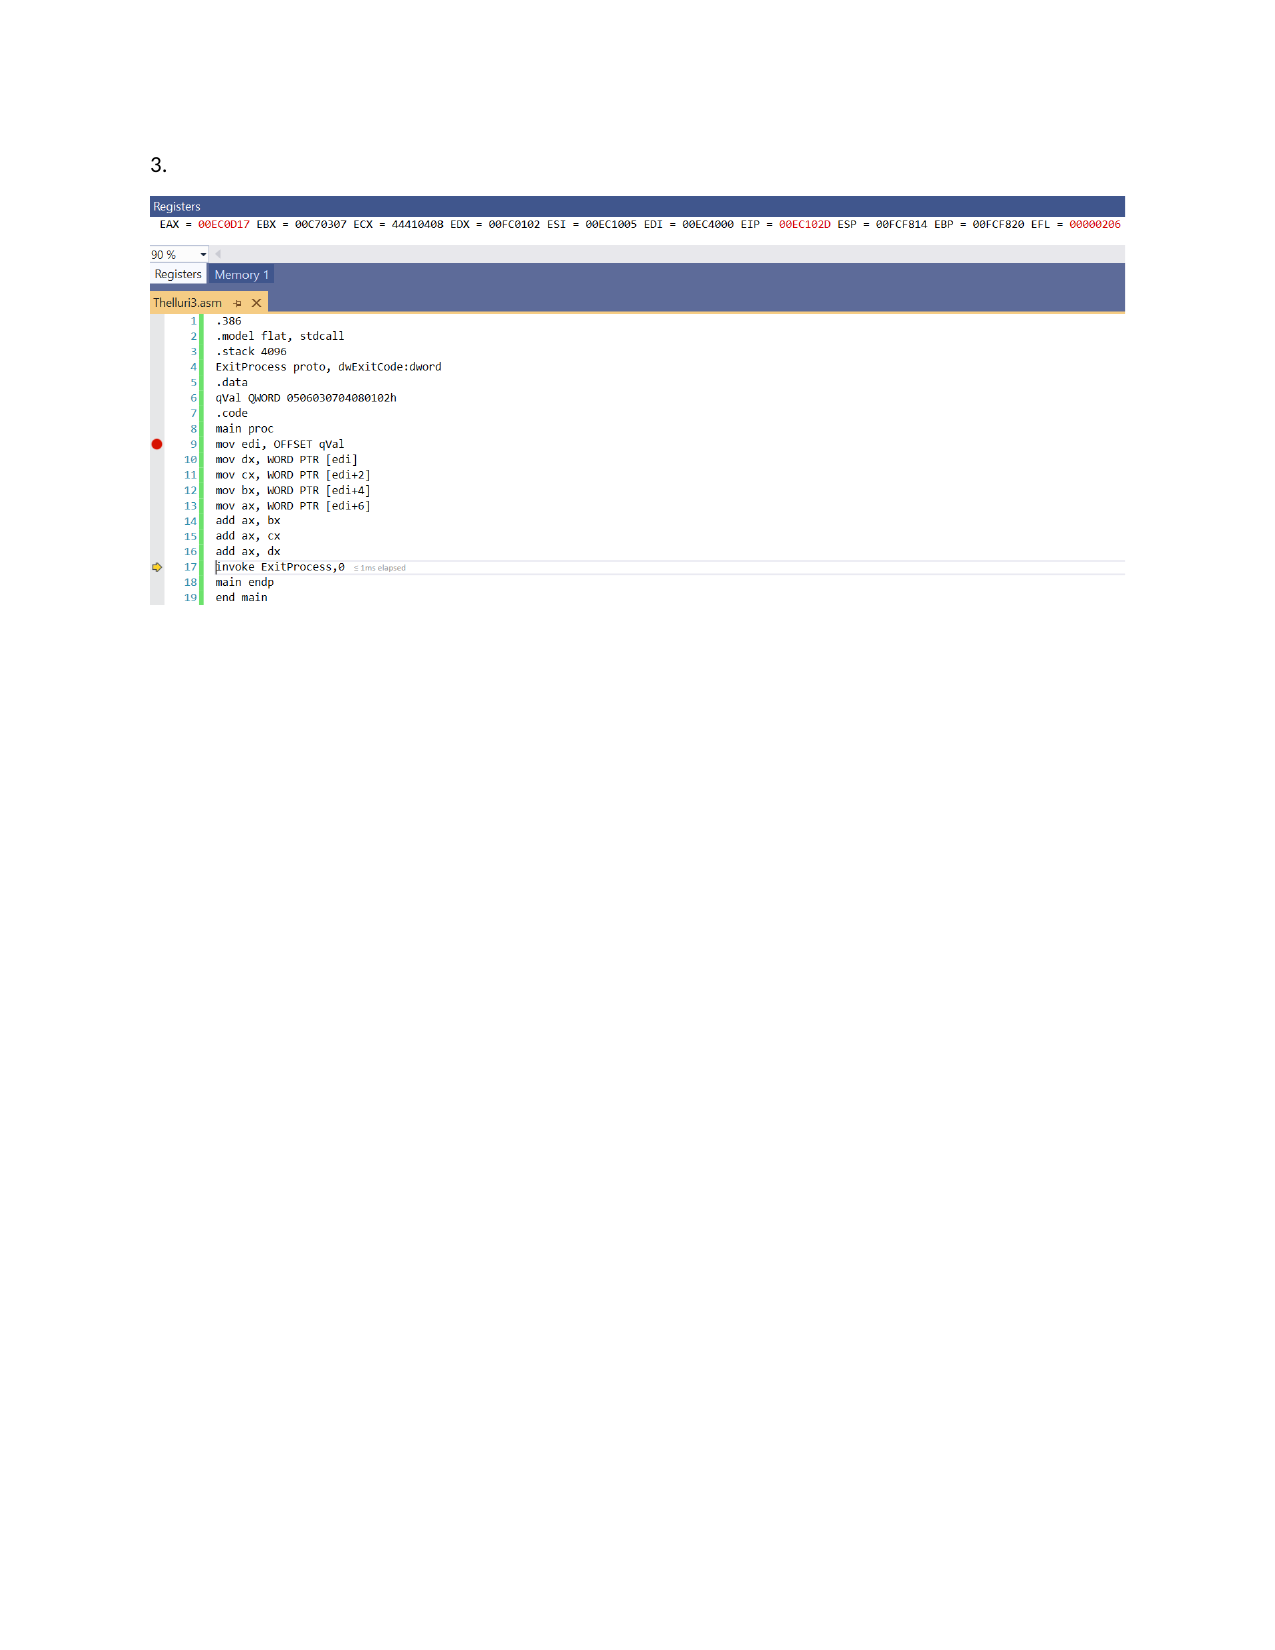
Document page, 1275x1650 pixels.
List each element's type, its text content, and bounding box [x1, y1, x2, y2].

text 3. [150, 150, 1125, 178]
picture [150, 196, 1125, 605]
